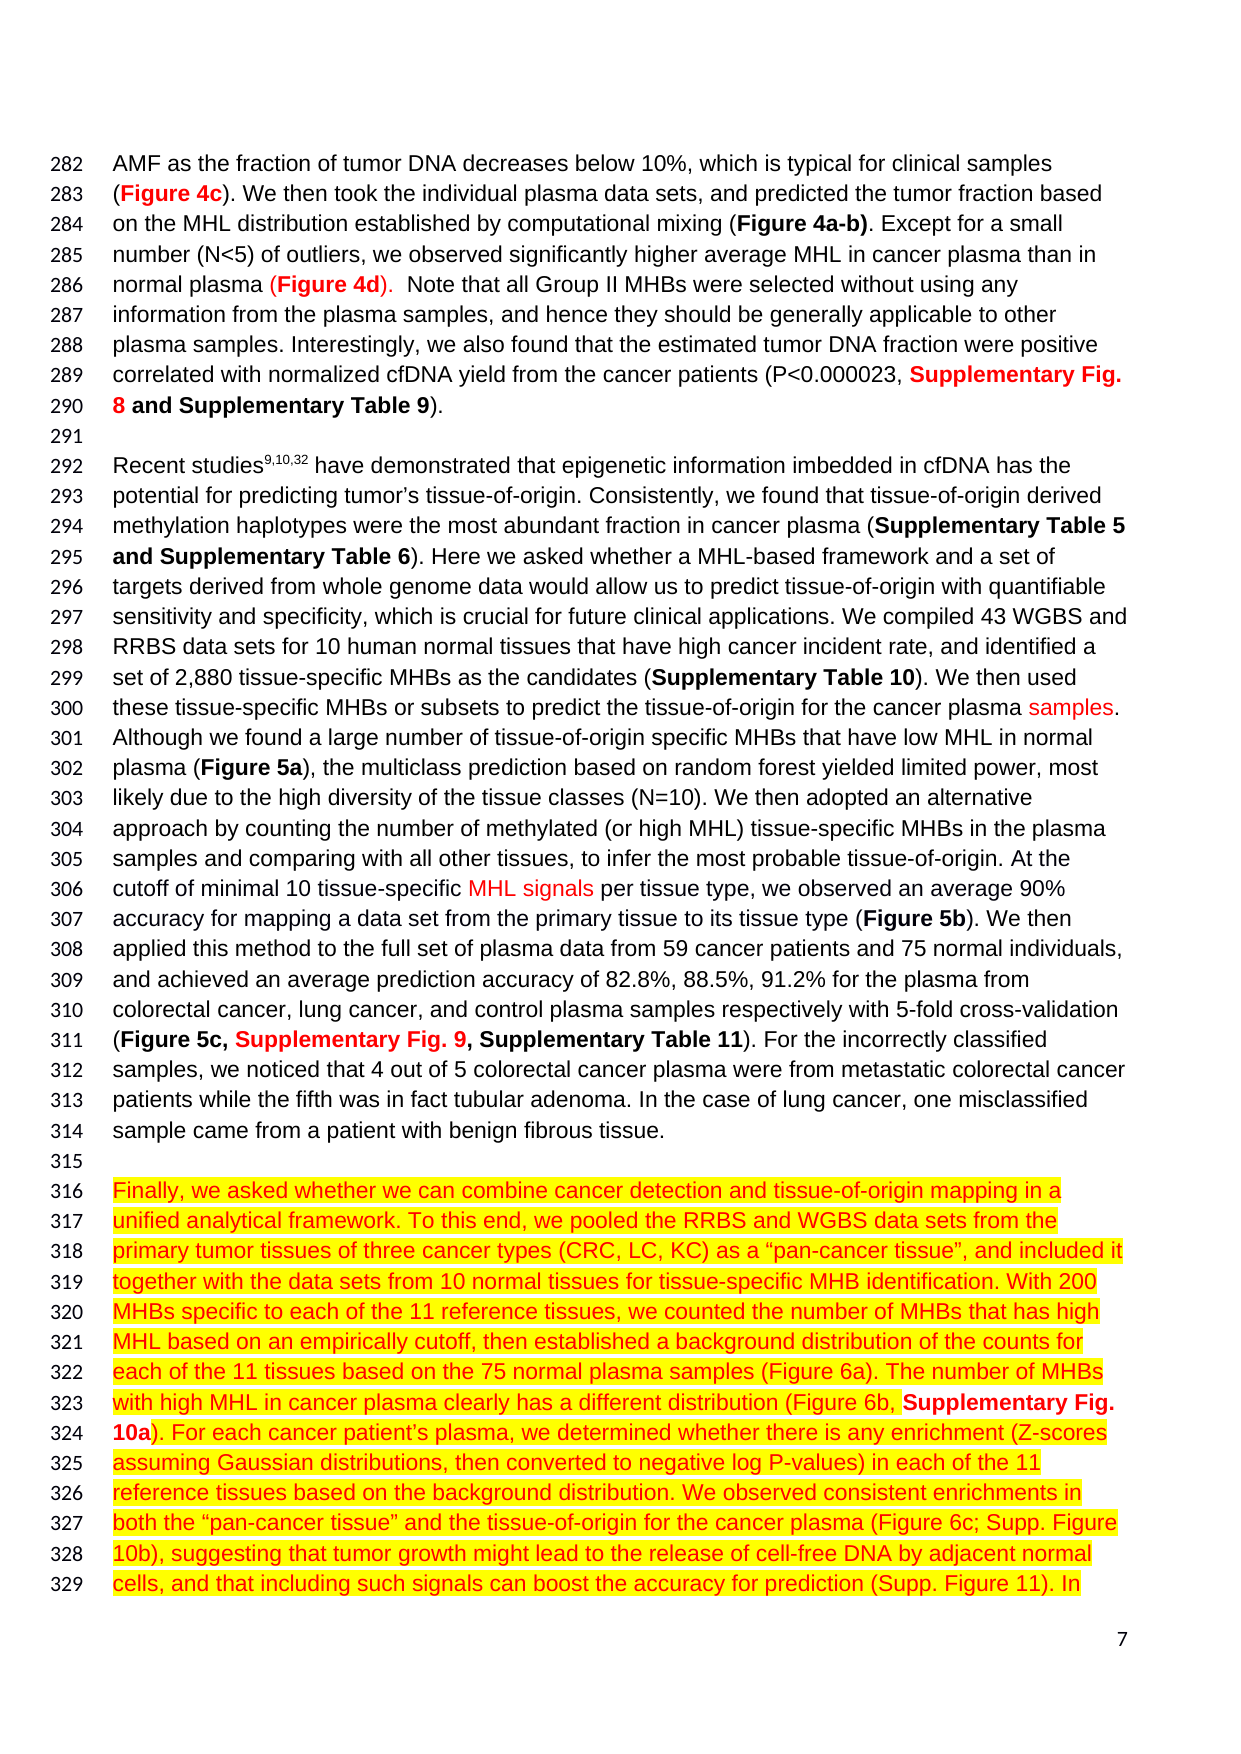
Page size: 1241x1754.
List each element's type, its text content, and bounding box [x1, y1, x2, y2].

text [112, 1177, 1128, 1596]
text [112, 150, 1128, 418]
text Recent studies9,10,32 have demonstrated that epigenetic information imbedded in cfDNA has the potential for predicting tumor’s tissue-of-origin. Consistently, we found that tissue-of-origin derived methylation haplotypes were the most abundant fraction in cancer plasma (Supplementary Table 5 and Supplementary Table 6). Here we asked whether a MHL-based framework and a set of targets derived from whole genome data would allow us to predict tissue-of-origin with quantifiable sensitivity and specificity, which is crucial for future clinical applications. We compiled 43 WGBS and RRBS data sets for 10 human normal tissues that have high cancer incident rate, and identified a set of 2,880 tissue-specific MHBs as the candidates (Supplementary Table 10). We then used these tissue-specific MHBs or subsets to predict the tissue-of-origin for the cancer plasma samples. Although we found a large number of tissue-of-origin specific MHBs that have low MHL in normal plasma (Figure 5a), the multiclass prediction based on random forest yielded limited power, most likely due to the high diversity of the tissue classes (N=10). We then adopted an alternative approach by counting the number of methylated (or high MHL) tissue-specific MHBs in the plasma samples and comparing with all other tissues, to infer the most probable tissue-of-origin. At the cutoff of minimal 10 tissue-specific MHL signals per tissue type, we observed an average 90% accuracy for mapping a data set from the primary tissue to its tissue type (Figure 5b). We then applied this method to the full set of plasma data from 59 cancer patients and 75 normal individuals, and achieved an average prediction accuracy of 82.8%, 88.5%, 91.2% for the plasma from colorectal cancer, lung cancer, and control plasma samples respectively with 5-fold cross-validation (Figure 5c, Supplementary Fig. 9, Supplementary Table 11). For the incorrectly classified samples, we noticed that 4 out of 5 colorectal cancer plasma were from metastatic colorectal cancer patients while the fifth was in fact tubular adenoma. In the case of lung cancer, one misclassified sample came from a patient with benign fibrous tissue. [112, 452, 1128, 1143]
